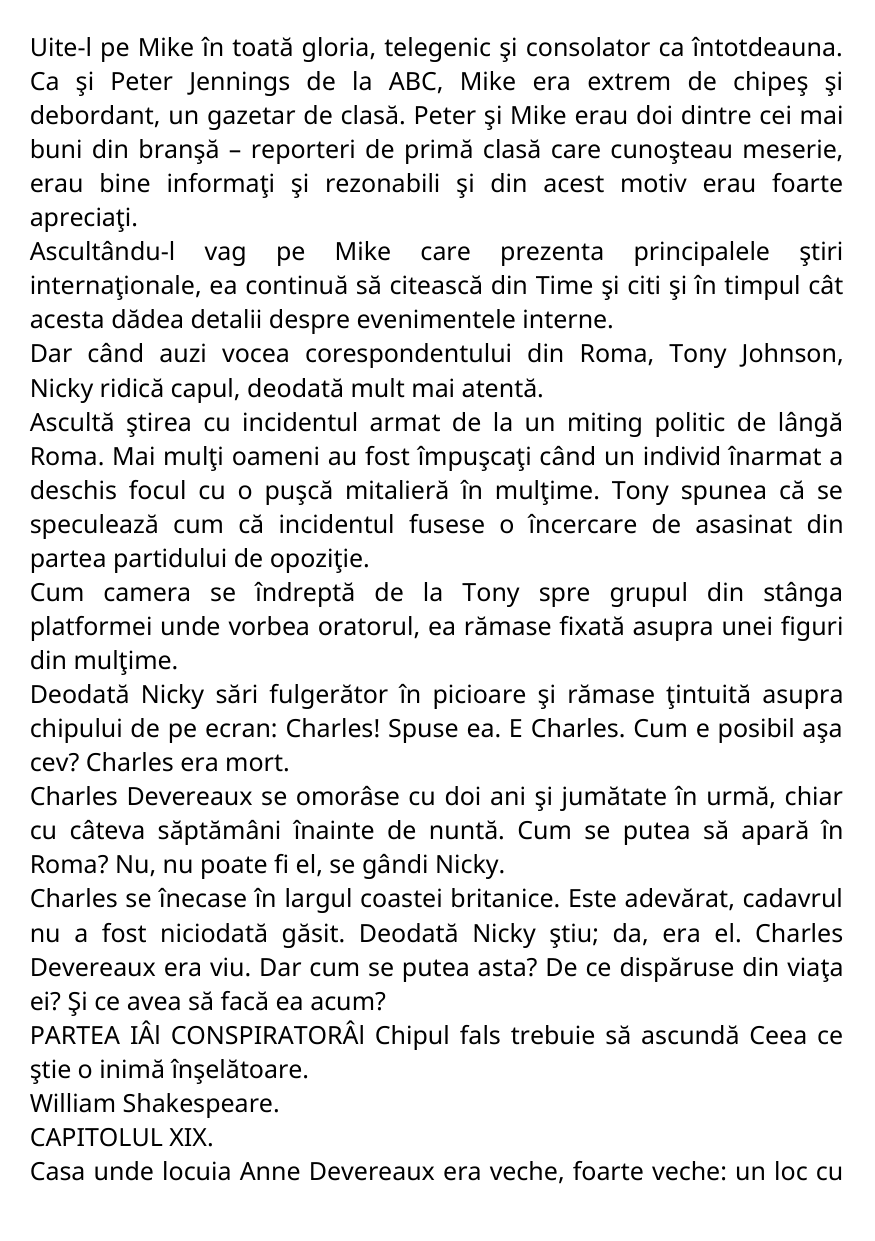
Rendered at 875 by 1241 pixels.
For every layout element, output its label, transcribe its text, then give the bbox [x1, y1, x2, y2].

text Dar când auzi vocea corespondentului din Roma, Tony Johnson, Nicky ridică capul, deodată mult mai atentă. [29, 336, 844, 404]
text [29, 1154, 844, 1188]
text Deodată Nicky sări fulgerător în picioare şi rămase ţintuită asupra chipului de pe ecran: Charles! Spuse ea. E Charles. Cum e posibil aşa cev? Charles era mort. [29, 677, 844, 779]
text Charles se înecase în largul coastei britanice. Este adevărat, cadavrul nu a fost niciodată găsit. Deodată Nicky ştiu; da, era el. Charles Devereaux era viu. Dar cum se putea asta? De ce dispăruse din viaţa ei? Şi ce avea să facă ea acum? [29, 881, 844, 1017]
text CAPITOLUL XIX. [29, 1119, 844, 1154]
text Uite-l pe Mike în toată gloria, telegenic şi consolator ca întotdeauna. Ca şi Peter Jennings de la ABC, Mike era extrem de chipeş şi debordant, un gazetar de clasă. Peter şi Mike erau doi dintre cei mai buni din branşă – reporteri de primă clasă care cunoşteau meserie, erau bine informaţi şi rezonabili şi din acest motiv erau foarte apreciaţi. [29, 29, 844, 234]
text Ascultă ştirea cu incidentul armat de la un miting politic de lângă Roma. Mai mulţi oameni au fost împuşcaţi când un individ înarmat a deschis focul cu o puşcă mitalieră în mulţime. Tony spunea că se speculează cum că incidentul fusese o încercare de asasinat din partea partidului de opoziţie. [29, 404, 844, 574]
text Charles Devereaux se omorâse cu doi ani şi jumătate în urmă, chiar cu câteva săptămâni înainte de nuntă. Cum se putea să apară în Roma? Nu, nu poate fi el, se gândi Nicky. [29, 779, 844, 881]
text PARTEA IÂl CONSPIRATORÂl Chipul fals trebuie să ascundă Ceea ce ştie o inimă înşelătoare. [29, 1017, 844, 1086]
text William Shakespeare. [29, 1086, 844, 1119]
text Cum camera se îndreptă de la Tony spre grupul din stânga platformei unde vorbea oratorul, ea rămase fixată asupra unei figuri din mulţime. [29, 574, 844, 677]
text Ascultându-l vag pe Mike care prezenta principalele ştiri internaţionale, ea continuă să citească din Time şi citi şi în timpul cât acesta dădea detalii despre evenimentele interne. [29, 234, 844, 336]
